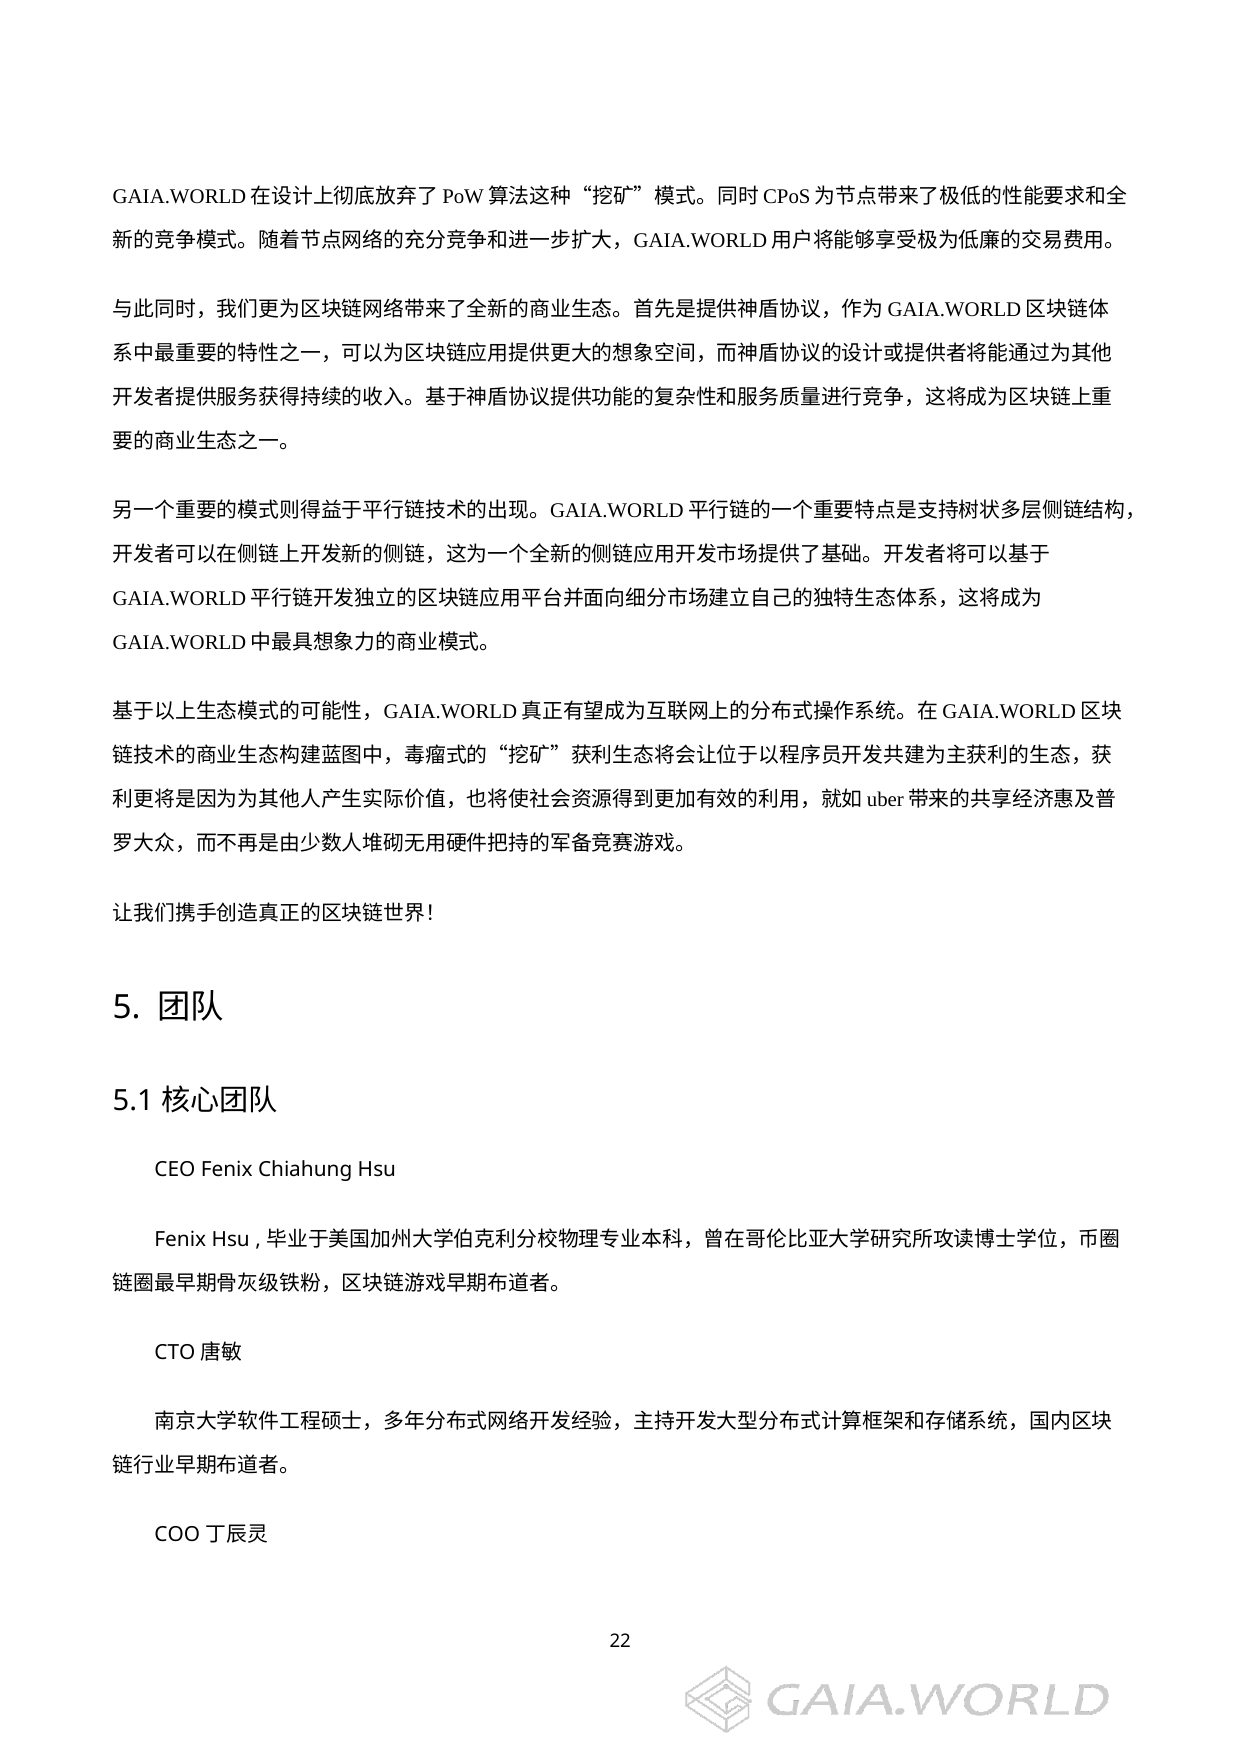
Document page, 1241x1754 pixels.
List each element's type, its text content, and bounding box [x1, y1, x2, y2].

list 与此同时，我们更为区块链网络带来了全新的商业生态。首先是提供神盾协议，作为GAIA.WORLD区块链体系中最重要的特性之一，可以为区块链应用提供更大的想象空间，而神盾协议的设计或提供者将能通过为其他开发者提供服务获得持续的收入。基于神盾协议提供功能的复杂性和服务质量进行竞争，这将成为区块链上重要的商业生态之一。 [112, 285, 1128, 461]
list Fenix Hsu , 毕业于美国加州大学伯克利分校物理专业本科，曾在哥伦比亚大学研究所攻读博士学位，币圈链圈最早期骨灰级铁粉，区块链游戏早期布道者。 [112, 1215, 1128, 1303]
list 另一个重要的模式则得益于平行链技术的出现。GAIA.WORLD平行链的一个重要特点是支持树状多层侧链结构，开发者可以在侧链上开发新的侧链，这为一个全新的侧链应用开发市场提供了基础。开发者将可以基于GAIA.WORLD平行链开发独立的区块链应用平台并面向细分市场建立自己的独特生态体系，这将成为GAIA.WORLD中最具想象力的商业模式。 [112, 486, 1128, 663]
list 基于以上生态模式的可能性，GAIA.WORLD真正有望成为互联网上的分布式操作系统。在GAIA.WORLD区块链技术的商业生态构建蓝图中，毒瘤式的“挖矿”获利生态将会让位于以程序员开发共建为主获利的生态，获利更将是因为为其他人产生实际价值，也将使社会资源得到更加有效的利用，就如uber带来的共享经济惠及普罗大众，而不再是由少数人堆砌无用硬件把持的军备竞赛游戏。 [112, 688, 1128, 864]
list GAIA.WORLD在设计上彻底放弃了PoW算法这种“挖矿”模式。同时CPoS为节点带来了极低的性能要求和全新的竞争模式。随着节点网络的充分竞争和进一步扩大，GAIA.WORLD用户将能够享受极为低廉的交易费用。 [112, 172, 1128, 260]
list 让我们携手创造真正的区块链世界！ [112, 889, 1128, 933]
list CEO Fenix Chiahung Hsu [112, 1146, 1128, 1190]
text 5.1 核心团队 [112, 1075, 1128, 1119]
list COO 丁辰灵 [112, 1511, 1128, 1555]
picture [668, 1655, 1128, 1739]
list 南京大学软件工程硕士，多年分布式网络开发经验，主持开发大型分布式计算框架和存储系统，国内区块链行业早期布道者。 [112, 1398, 1128, 1486]
list CTO 唐敏 [112, 1328, 1128, 1373]
list 团队 [112, 960, 1128, 1048]
